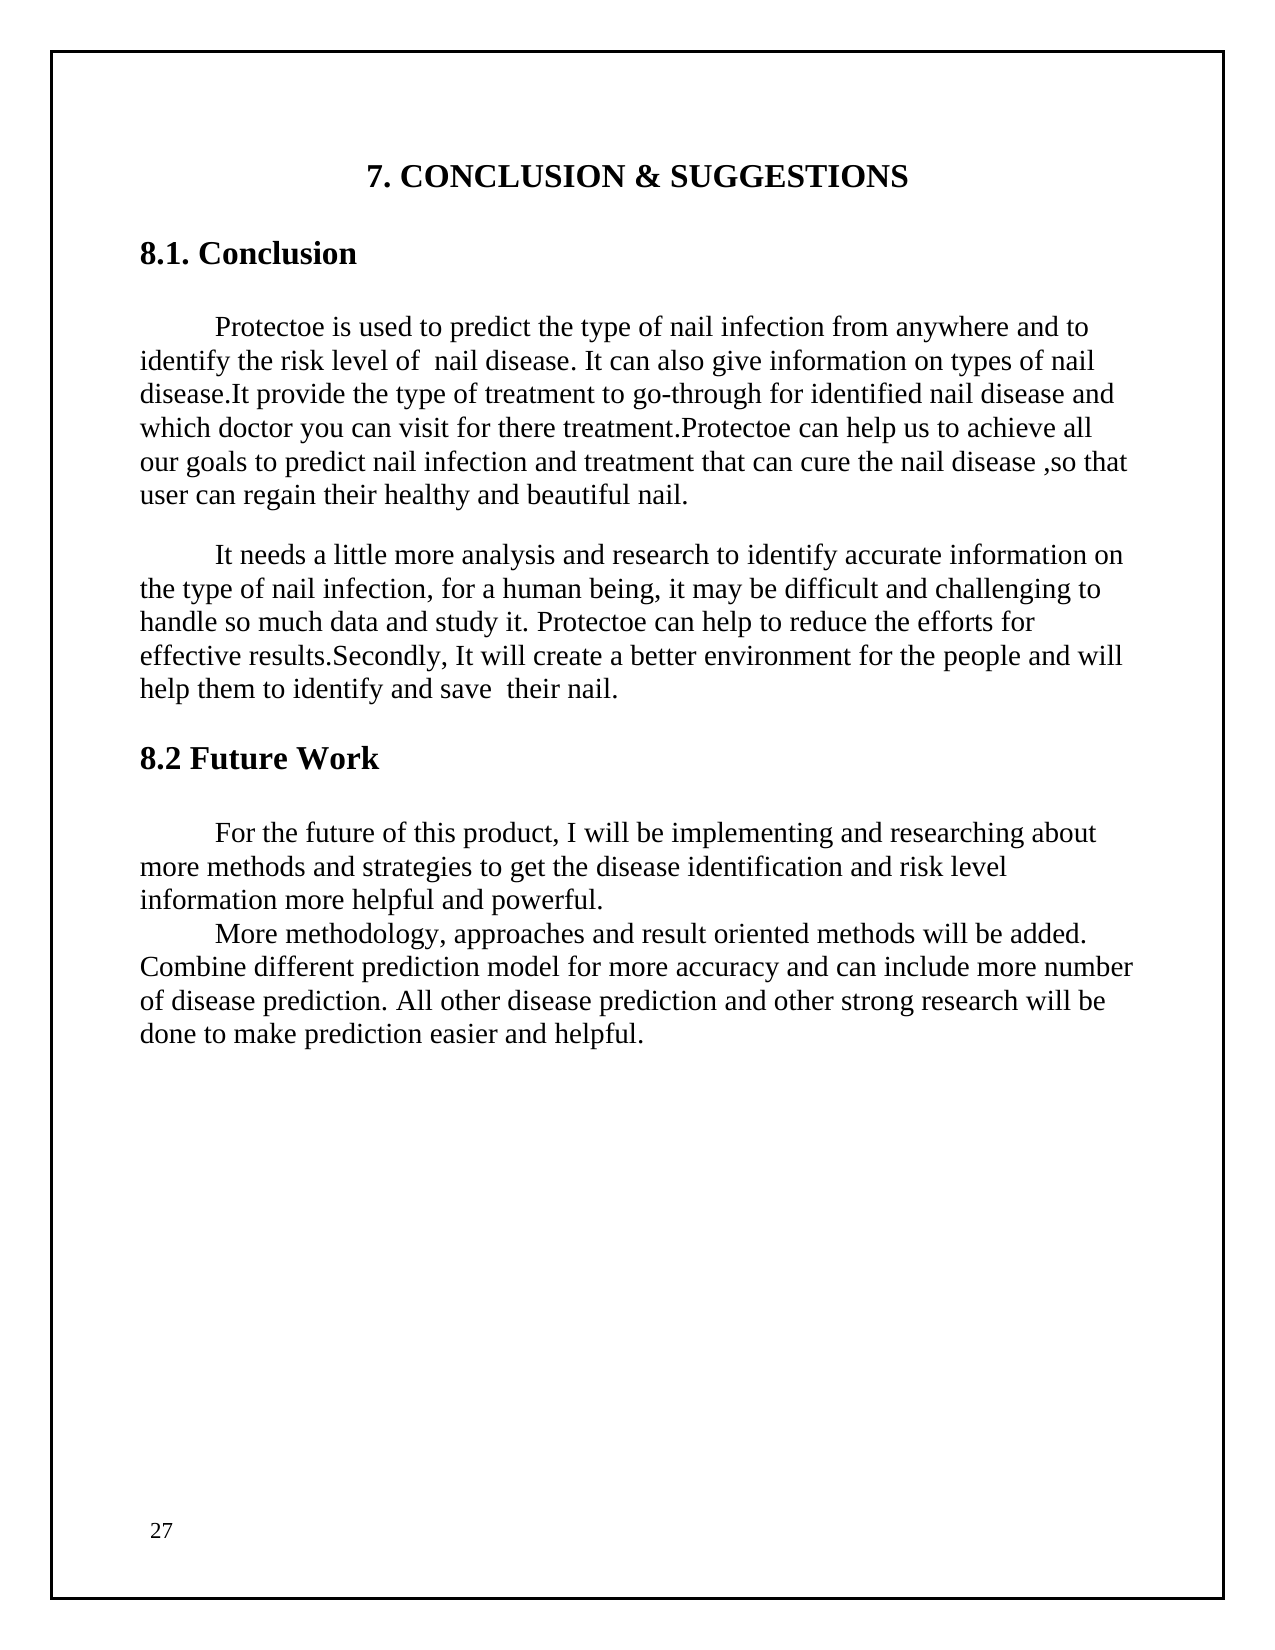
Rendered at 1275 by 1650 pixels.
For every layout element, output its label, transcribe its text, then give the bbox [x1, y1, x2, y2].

list Protectoe is used to predict the type of nail infection from anywhere and to identify the risk level of nail disease. It can also give information on types of nail disease.It provide the type of treatment to go-through for identified nail disease and which doctor you can visit for there treatment.Protectoe can help us to achieve all our goals to predict nail infection and treatment that can cure the nail disease ,so that user can regain their healthy and beautiful nail. [139, 309, 1135, 511]
text Combine different prediction model for more accuracy and can include more number of disease prediction. All other disease prediction and other strong research will be done to make prediction easier and helpful. [139, 949, 1135, 1050]
text For the future of this product, I will be implementing and researching about more methods and strategies to get the disease identification and risk level information more helpful and powerful. [139, 815, 1135, 916]
text More methodology, approaches and result oriented methods will be added. [139, 916, 1135, 949]
text It needs a little more analysis and research to identify accurate information on the type of nail infection, for a human being, it may be difficult and challenging to handle so much data and study it. Protectoe can help to reduce the efforts for effective results.Secondly, It will create a better environment for the people and will help them to identify and save their nail. [139, 537, 1135, 705]
list CONCLUSION & SUGGESTIONS [139, 156, 1135, 194]
list 8.2 Future Work [139, 738, 1135, 777]
list 8.1. Conclusion [139, 233, 1135, 271]
